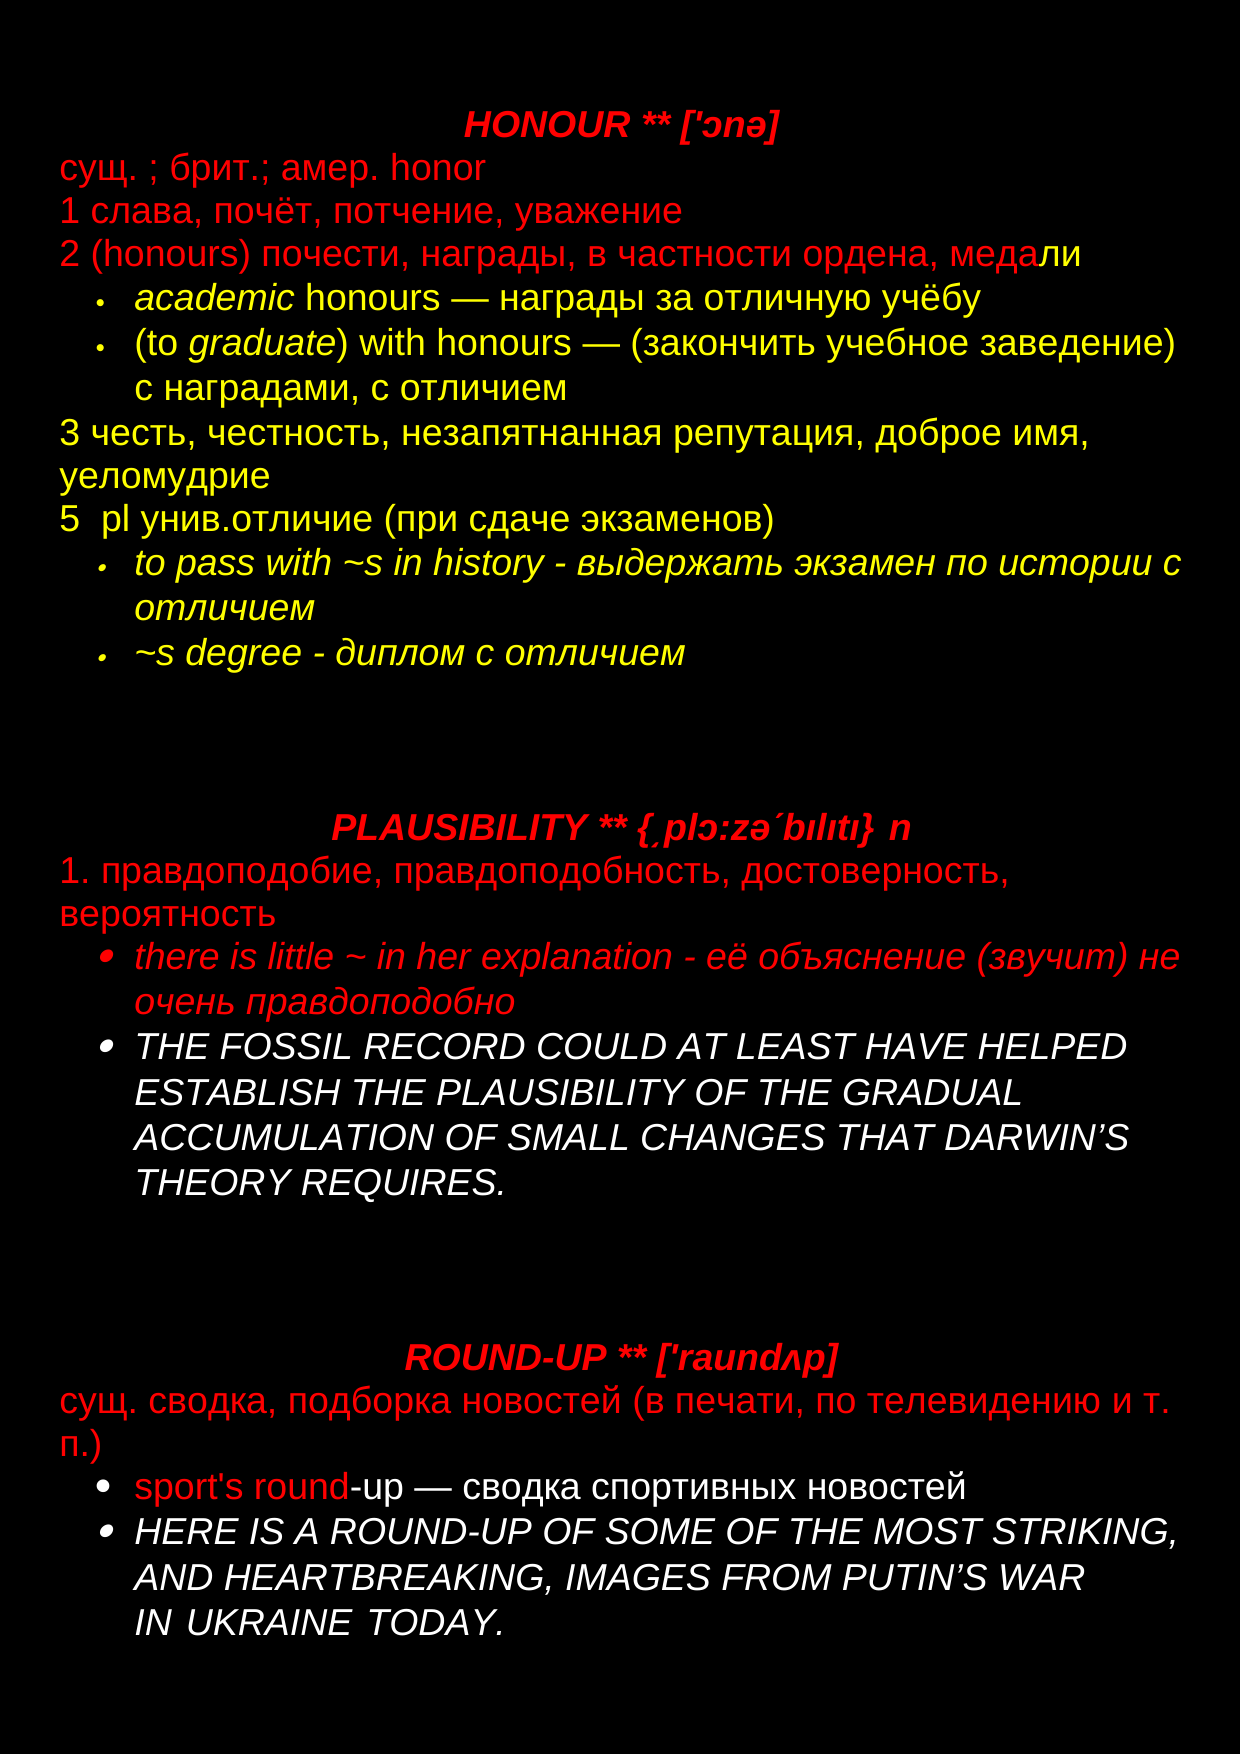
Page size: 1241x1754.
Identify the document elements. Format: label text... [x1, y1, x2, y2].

text 3 честь, честность, незапятнанная репутация, доброе имя, уеломудрие [59, 410, 1187, 497]
list (to graduate) with honours — (закончить учебное заведение) с наградами, с отличием [97, 320, 1187, 408]
list sport's round-up — сводка спортивных новостей [97, 1464, 1187, 1507]
list ~s degree - диплом с отличием [97, 630, 1187, 673]
text 2 (honours) почести, награды, в частности ордена, медали [59, 232, 1187, 275]
text PLAUSIBILITY ** {͵plɔ:zəʹbılıtı} n [59, 805, 1187, 848]
text сущ. ; брит.; амер. honor [59, 145, 1187, 188]
text 1 слава, почёт, потчение, уважение [59, 188, 1187, 232]
list there is little ~ in her explanation - её объяснение (звучит) не очень правдоподобно [97, 934, 1187, 1022]
text сущ. сводка, подборка новостей (в печати, по телевидению и т. п.) [59, 1378, 1187, 1464]
text 5 pl унив.отличие (при сдаче экзаменов) [59, 497, 1187, 540]
list to pass with ~s in history - выдержать экзамен по истории с отличием [97, 540, 1187, 628]
text 1. правдоподобие, правдоподобность, достоверность, вероятность [59, 848, 1187, 934]
text HONOUR ** ['ɔnə] [59, 102, 1187, 145]
list HERE IS A ROUND-UP OF SOME OF THE MOST STRIKING, AND HEARTBREAKING, IMAGES FROM PUTIN’S WAR IN UKRAINE TODAY. [97, 1509, 1187, 1643]
list THE FOSSIL RECORD COULD AT LEAST HAVE HELPED ESTABLISH THE PLAUSIBILITY OF THE GRADUAL ACCUMULATION OF SMALL CHANGES THAT DARWIN’S THEORY REQUIRES. [97, 1024, 1187, 1203]
list academic honours — награды за отличную учёбу [97, 275, 1187, 318]
text ROUND-UP ** ['raundʌp] [59, 1335, 1187, 1378]
